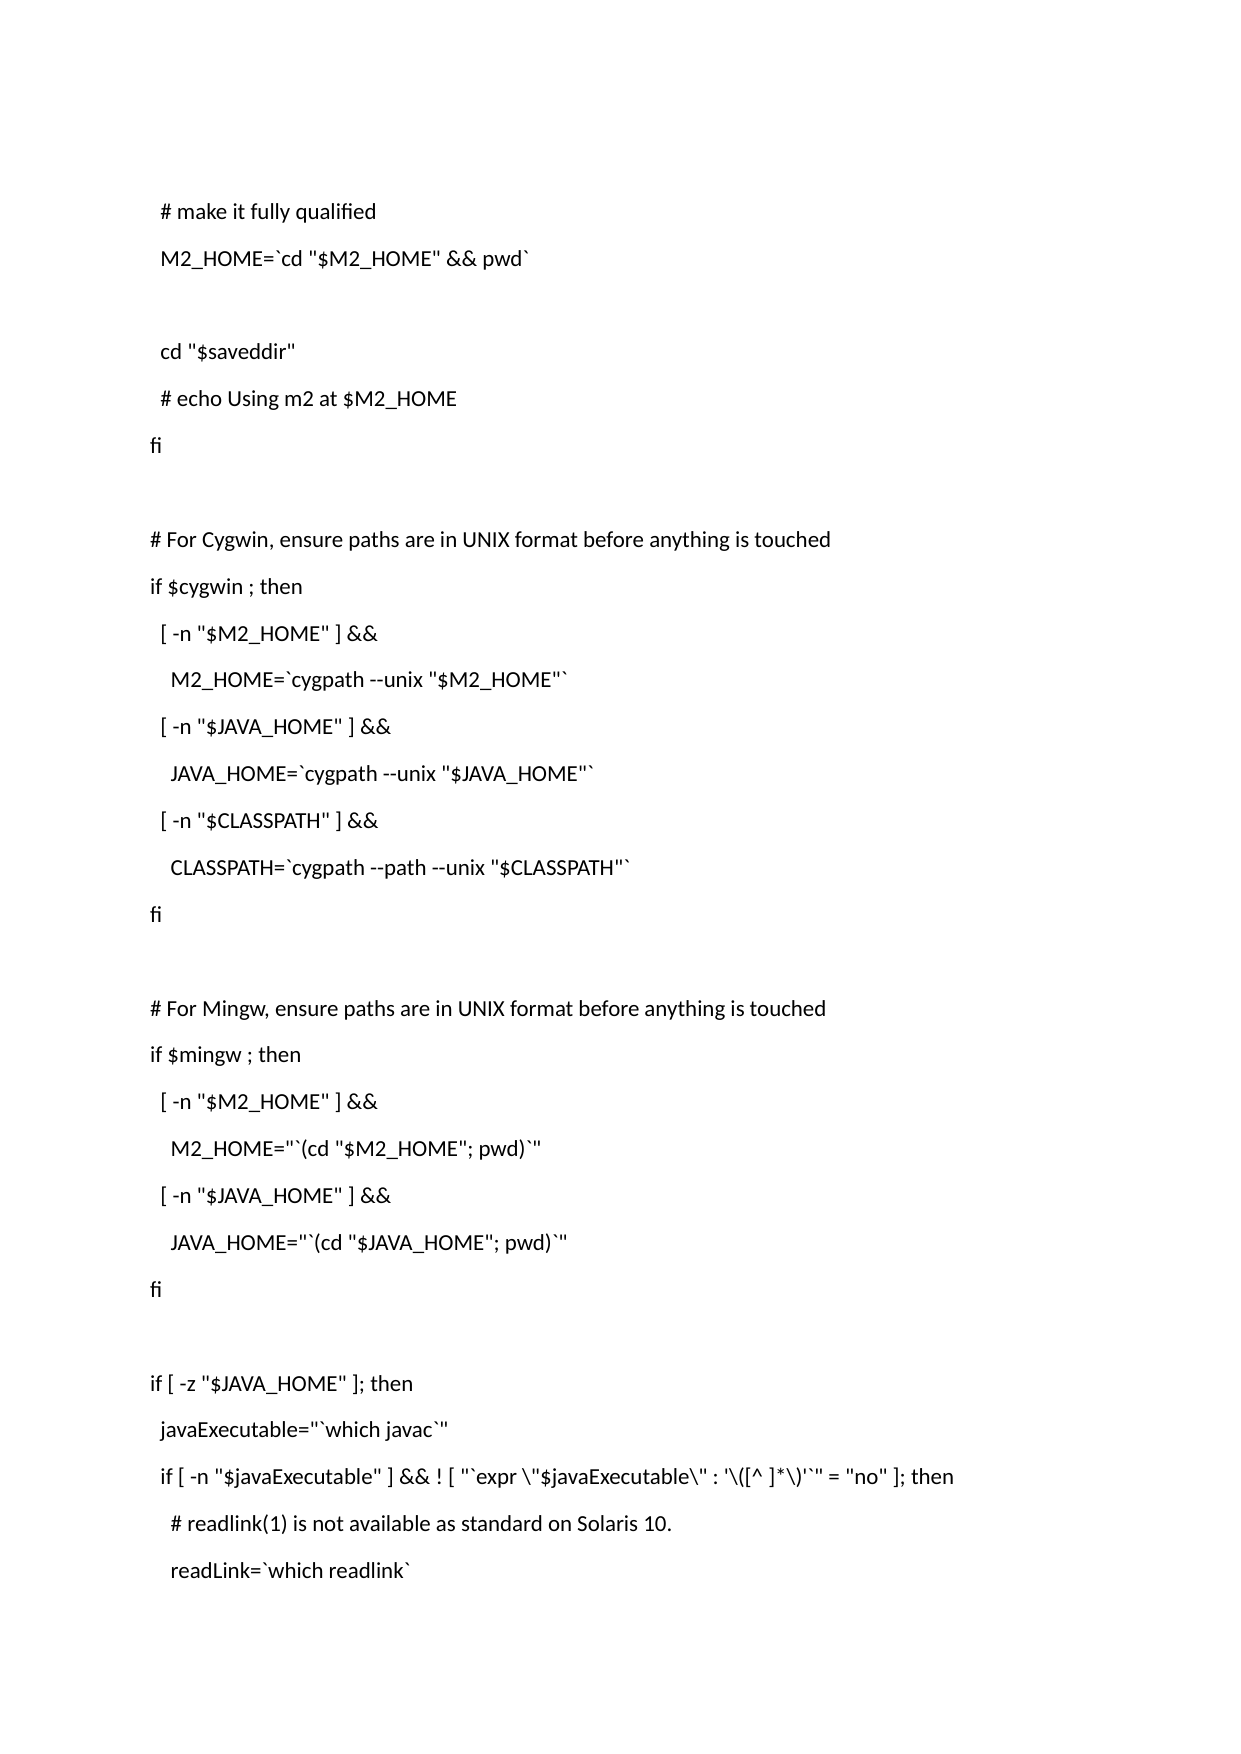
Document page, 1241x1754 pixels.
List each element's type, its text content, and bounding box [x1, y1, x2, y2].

text M2_HOME=`cygpath --unix "$M2_HOME"` [150, 666, 1090, 694]
text fi [150, 900, 1090, 928]
text # readlink(1) is not available as standard on Solaris 10. [150, 1509, 1090, 1537]
text M2_HOME="`(cd "$M2_HOME"; pwd)`" [150, 1134, 1090, 1162]
text cd "$saveddir" [150, 337, 1090, 366]
text # echo Using m2 at $M2_HOME [150, 384, 1090, 412]
text fi [150, 1275, 1090, 1303]
text [ -n "$JAVA_HOME" ] && [150, 1181, 1090, 1209]
text [ -n "$CLASSPATH" ] && [150, 806, 1090, 834]
text if [ -n "$javaExecutable" ] && ! [ "`expr \"$javaExecutable\" : '\([^ ]*\)'`" = "no" ]; then [150, 1462, 1090, 1491]
text # For Cygwin, ensure paths are in UNIX format before anything is touched [150, 525, 1090, 553]
text if $cygwin ; then [150, 572, 1090, 600]
text readLink=`which readlink` [150, 1556, 1090, 1584]
text # make it fully qualified [150, 197, 1090, 225]
text # For Mingw, ensure paths are in UNIX format before anything is touched [150, 994, 1090, 1022]
text javaExecutable="`which javac`" [150, 1416, 1090, 1444]
text JAVA_HOME="`(cd "$JAVA_HOME"; pwd)`" [150, 1228, 1090, 1256]
text M2_HOME=`cd "$M2_HOME" && pwd` [150, 244, 1090, 272]
text [ -n "$M2_HOME" ] && [150, 619, 1090, 647]
text if $mingw ; then [150, 1041, 1090, 1069]
text if [ -z "$JAVA_HOME" ]; then [150, 1369, 1090, 1397]
text CLASSPATH=`cygpath --path --unix "$CLASSPATH"` [150, 853, 1090, 881]
text [ -n "$M2_HOME" ] && [150, 1087, 1090, 1116]
text fi [150, 431, 1090, 459]
text JAVA_HOME=`cygpath --unix "$JAVA_HOME"` [150, 759, 1090, 787]
text [ -n "$JAVA_HOME" ] && [150, 712, 1090, 741]
